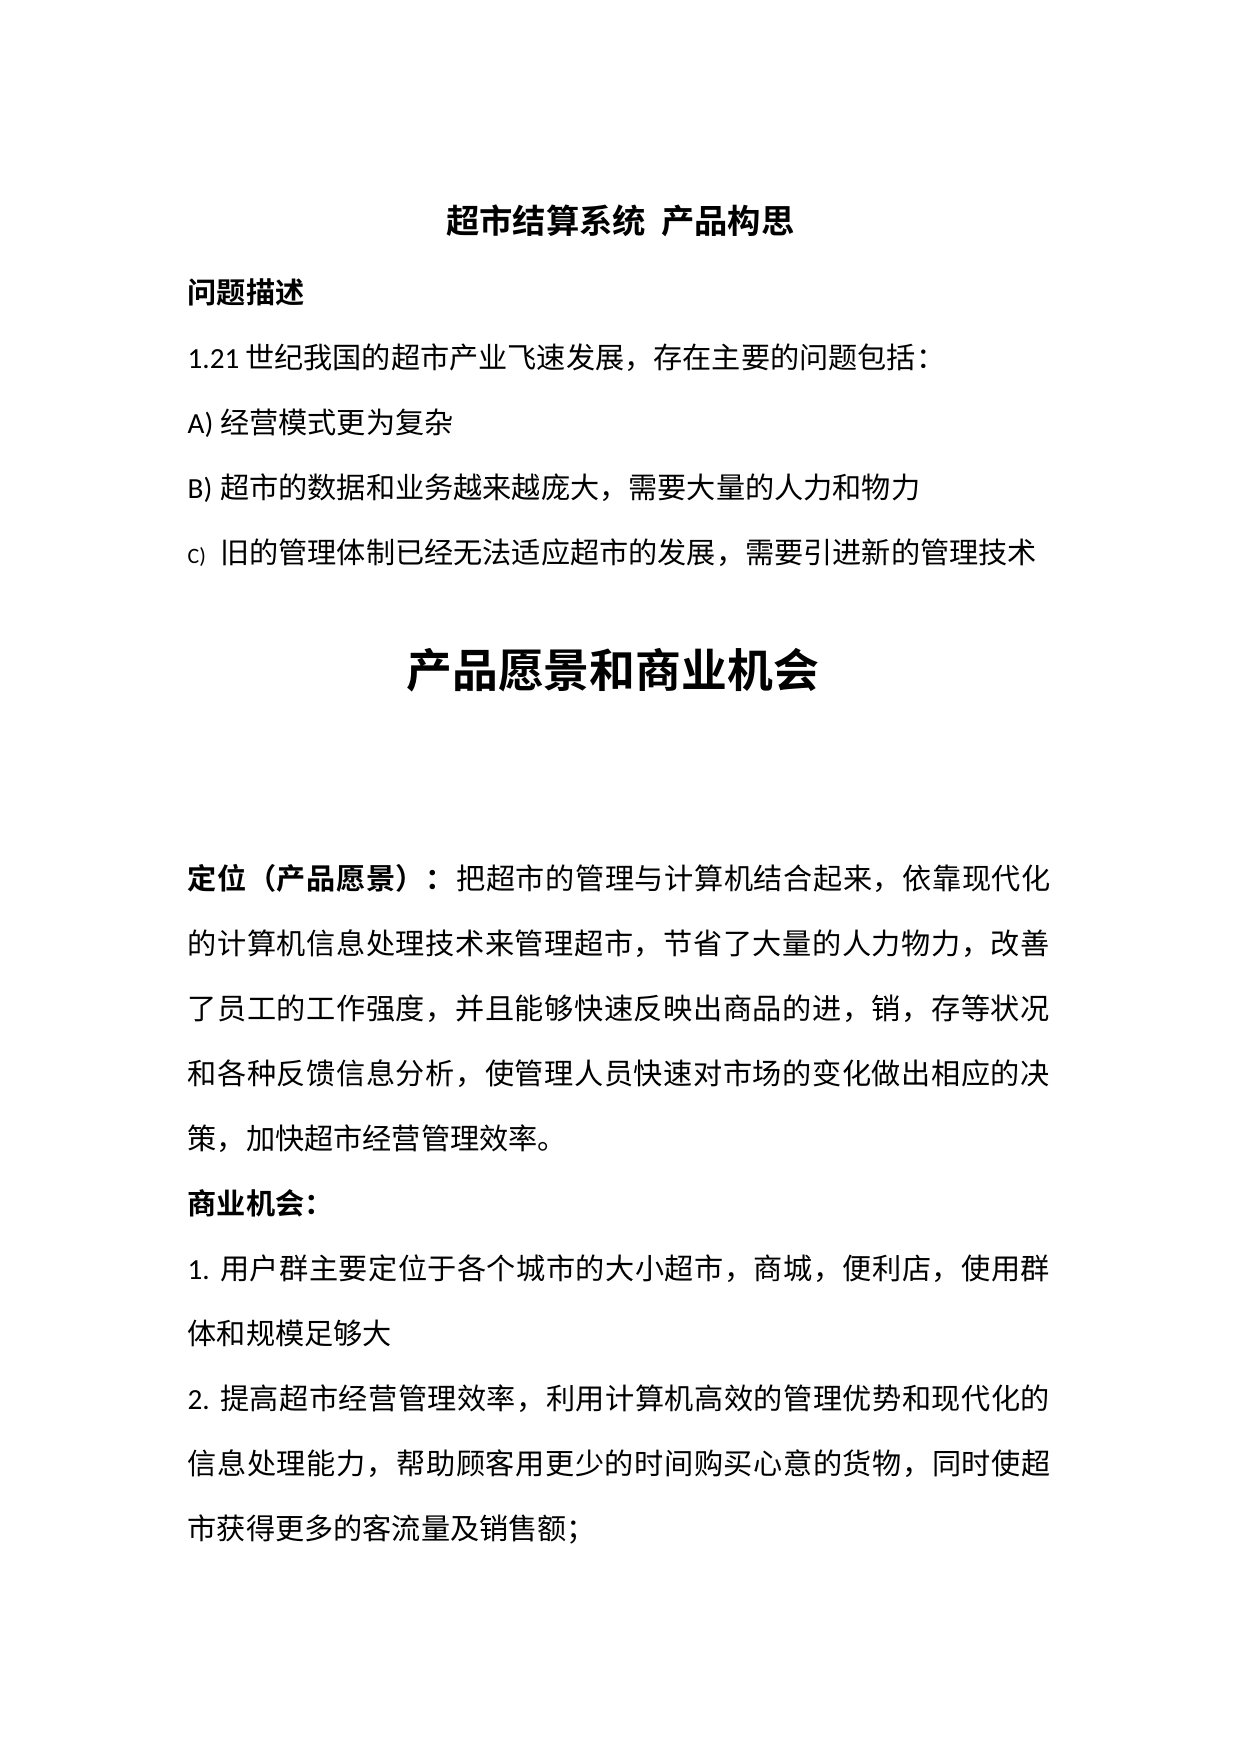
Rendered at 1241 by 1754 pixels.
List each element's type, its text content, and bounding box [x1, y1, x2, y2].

list 用户群主要定位于各个城市的大小超市，商城，便利店，使用群体和规模足够大 [187, 1234, 1053, 1364]
text 商业机会： [187, 1169, 1053, 1234]
text 1.21世纪我国的超市产业飞速发展，存在主要的问题包括： [187, 323, 1053, 388]
text 问题描述 [187, 258, 1053, 323]
list 超市的数据和业务越来越庞大，需要大量的人力和物力 [187, 453, 1053, 518]
text 定位（产品愿景）：把超市的管理与计算机结合起来，依靠现代化的计算机信息处理技术来管理超市，节省了大量的人力物力，改善了员工的工作强度，并且能够快速反映出商品的进，销，存等状况和各种反馈信息分析，使管理人员快速对市场的变化做出相应的决策，加快超市经营管理效率。 [187, 844, 1053, 1169]
list 旧的管理体制已经无法适应超市的发展，需要引进新的管理技术 [187, 518, 1053, 583]
subtitle 产品愿景和商业机会 [362, 619, 1053, 716]
title 超市结算系统 产品构思 [187, 187, 1053, 252]
list 经营模式更为复杂 [187, 388, 1053, 453]
list 提高超市经营管理效率，利用计算机高效的管理优势和现代化的信息处理能力，帮助顾客用更少的时间购买心意的货物，同时使超市获得更多的客流量及销售额； [187, 1364, 1053, 1559]
